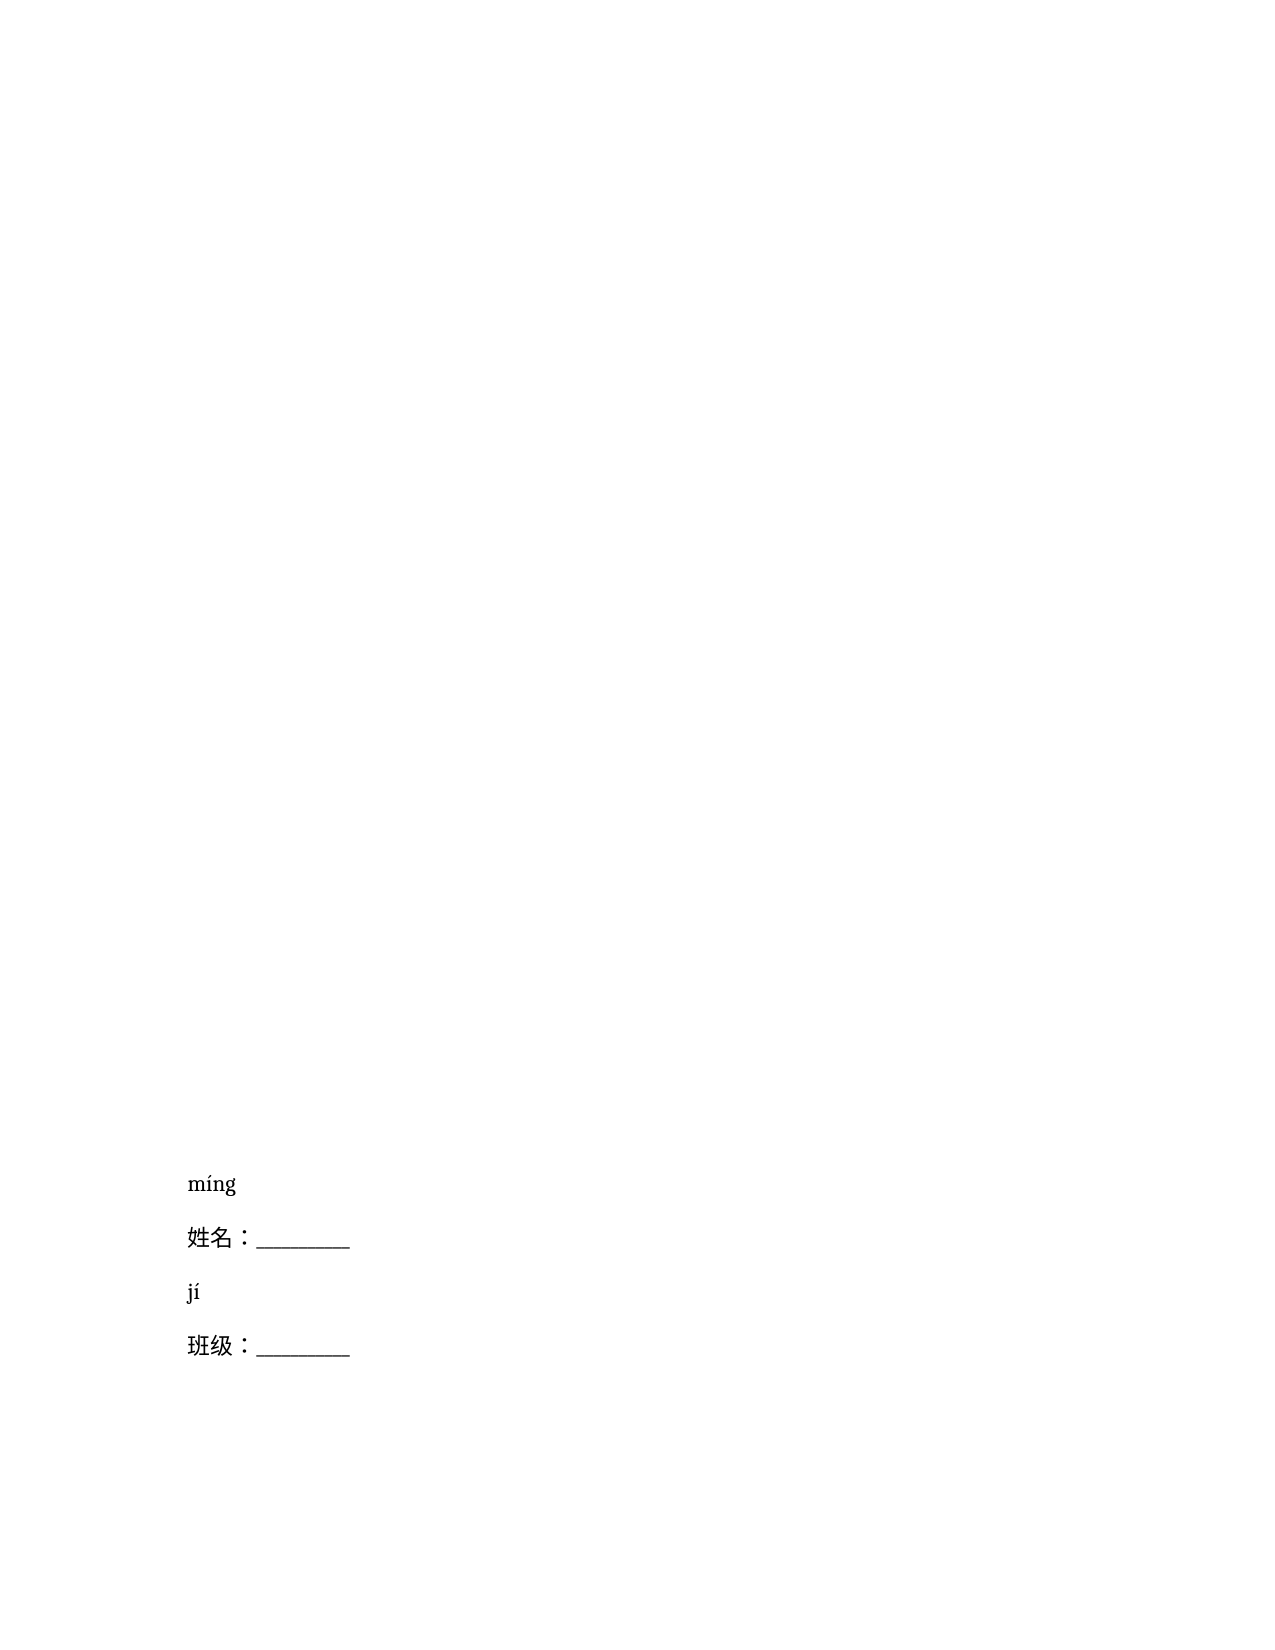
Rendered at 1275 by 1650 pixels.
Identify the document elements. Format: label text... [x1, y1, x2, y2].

text 班级：___________ [187, 1330, 1087, 1361]
text míng [187, 1171, 1087, 1197]
text 姓名：___________ [187, 1222, 1087, 1253]
text jí [187, 1279, 1087, 1305]
